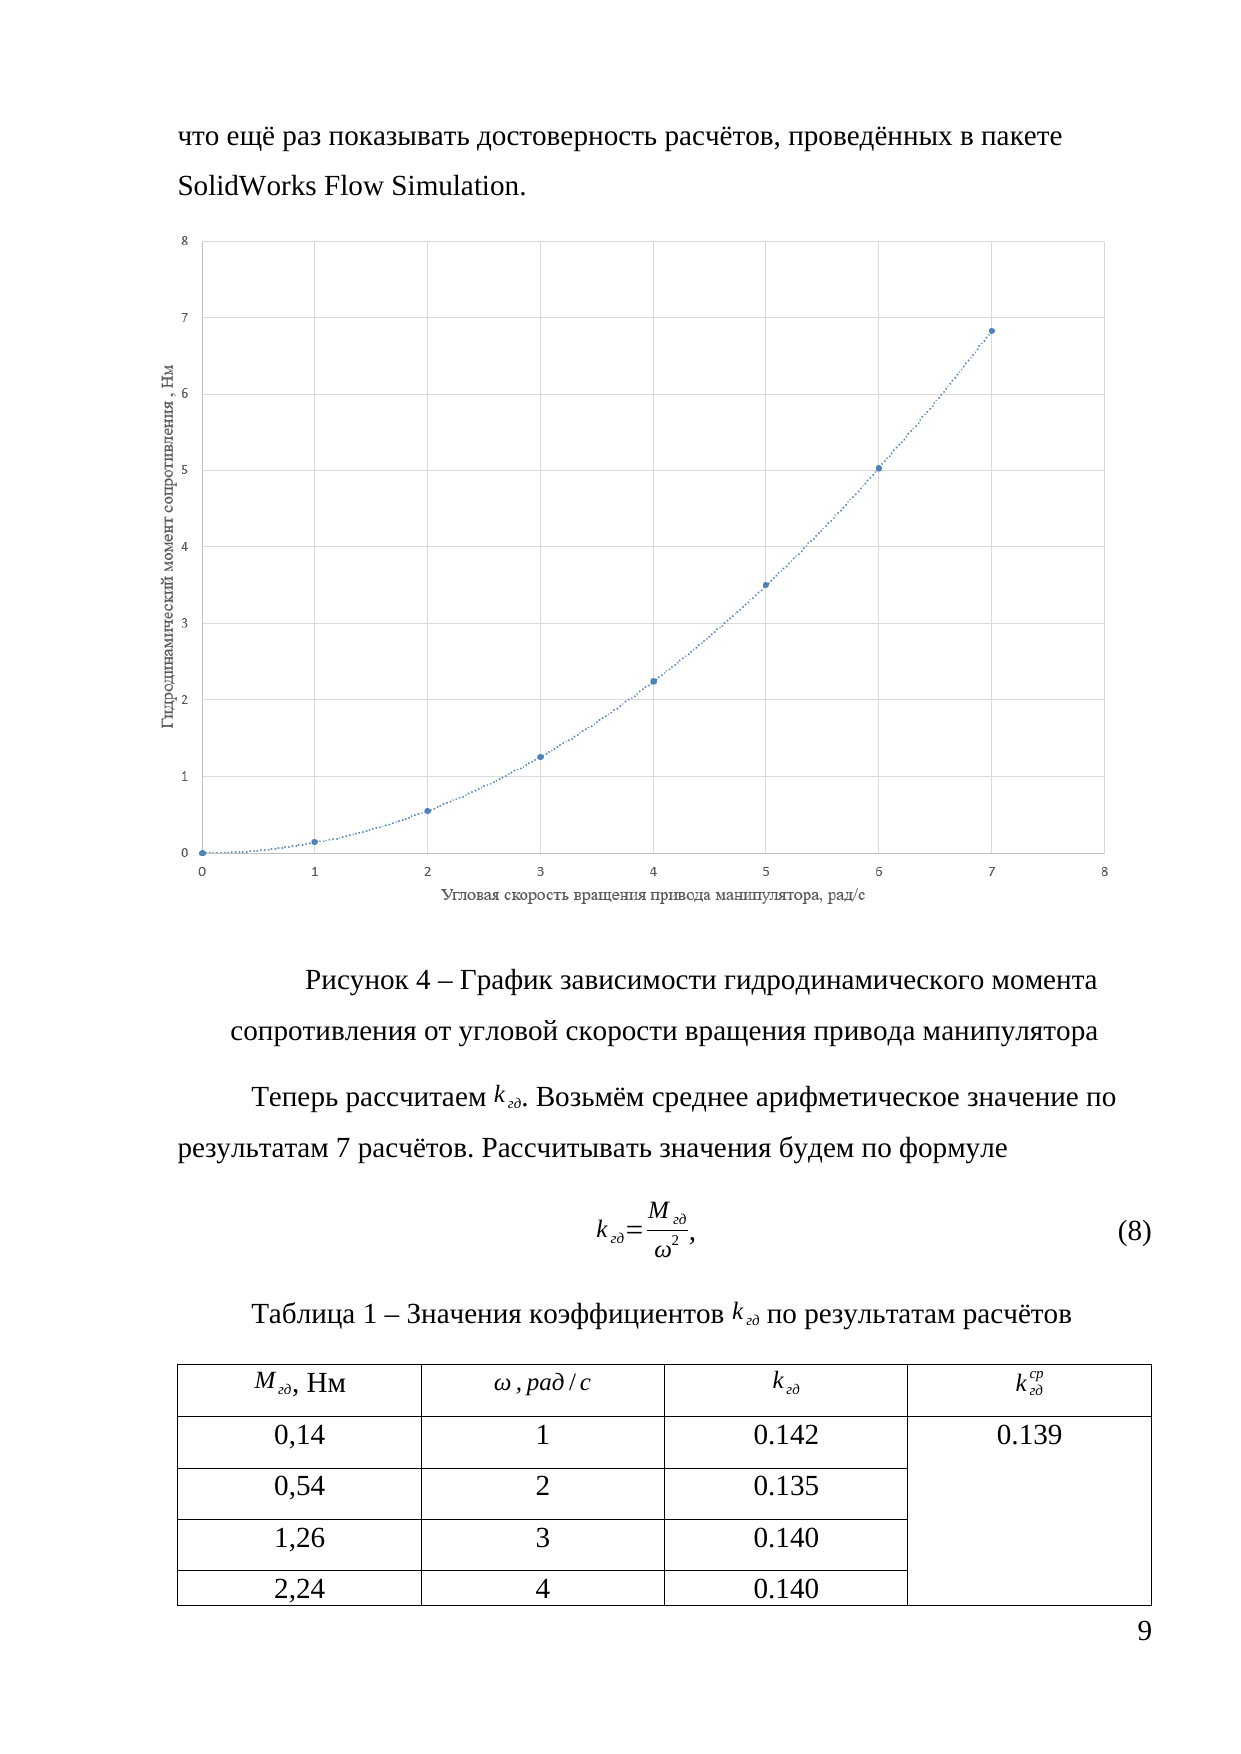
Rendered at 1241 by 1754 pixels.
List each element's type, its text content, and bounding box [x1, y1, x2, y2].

table_header [422, 1365, 664, 1416]
table_cell 3 [422, 1520, 664, 1570]
text Теперь рассчитаем . Возьмём среднее арифметическое значение по результатам 7 расчётов. Рассчитывать значения будем по формуле [177, 1079, 1152, 1163]
picture [142, 230, 1117, 912]
table_cell 1,26 [178, 1520, 421, 1570]
text что ещё раз показывать достоверность расчётов, проведённых в пакете SolidWorks Flow Simulation. [177, 118, 1152, 202]
table_cell 0,54 [178, 1469, 421, 1519]
table_header , Нм [178, 1365, 421, 1416]
table_cell 4 [422, 1571, 664, 1604]
table_cell 0.142 [665, 1417, 907, 1467]
table_cell 0.139 [908, 1417, 1151, 1604]
table_cell 0.135 [665, 1469, 907, 1519]
table_cell 1 [422, 1417, 664, 1467]
table_cell 0,14 [178, 1417, 421, 1467]
table_header [908, 1365, 1151, 1416]
table_cell 2 [422, 1469, 664, 1519]
text , (8) [177, 1197, 1152, 1263]
text Таблица 1 – Значения коэффициентов по результатам расчётов [177, 1297, 1152, 1330]
table_header [665, 1365, 907, 1416]
table_cell 0.140 [665, 1520, 907, 1570]
table_cell 2,24 [178, 1571, 421, 1604]
table_cell 0.140 [665, 1571, 907, 1604]
